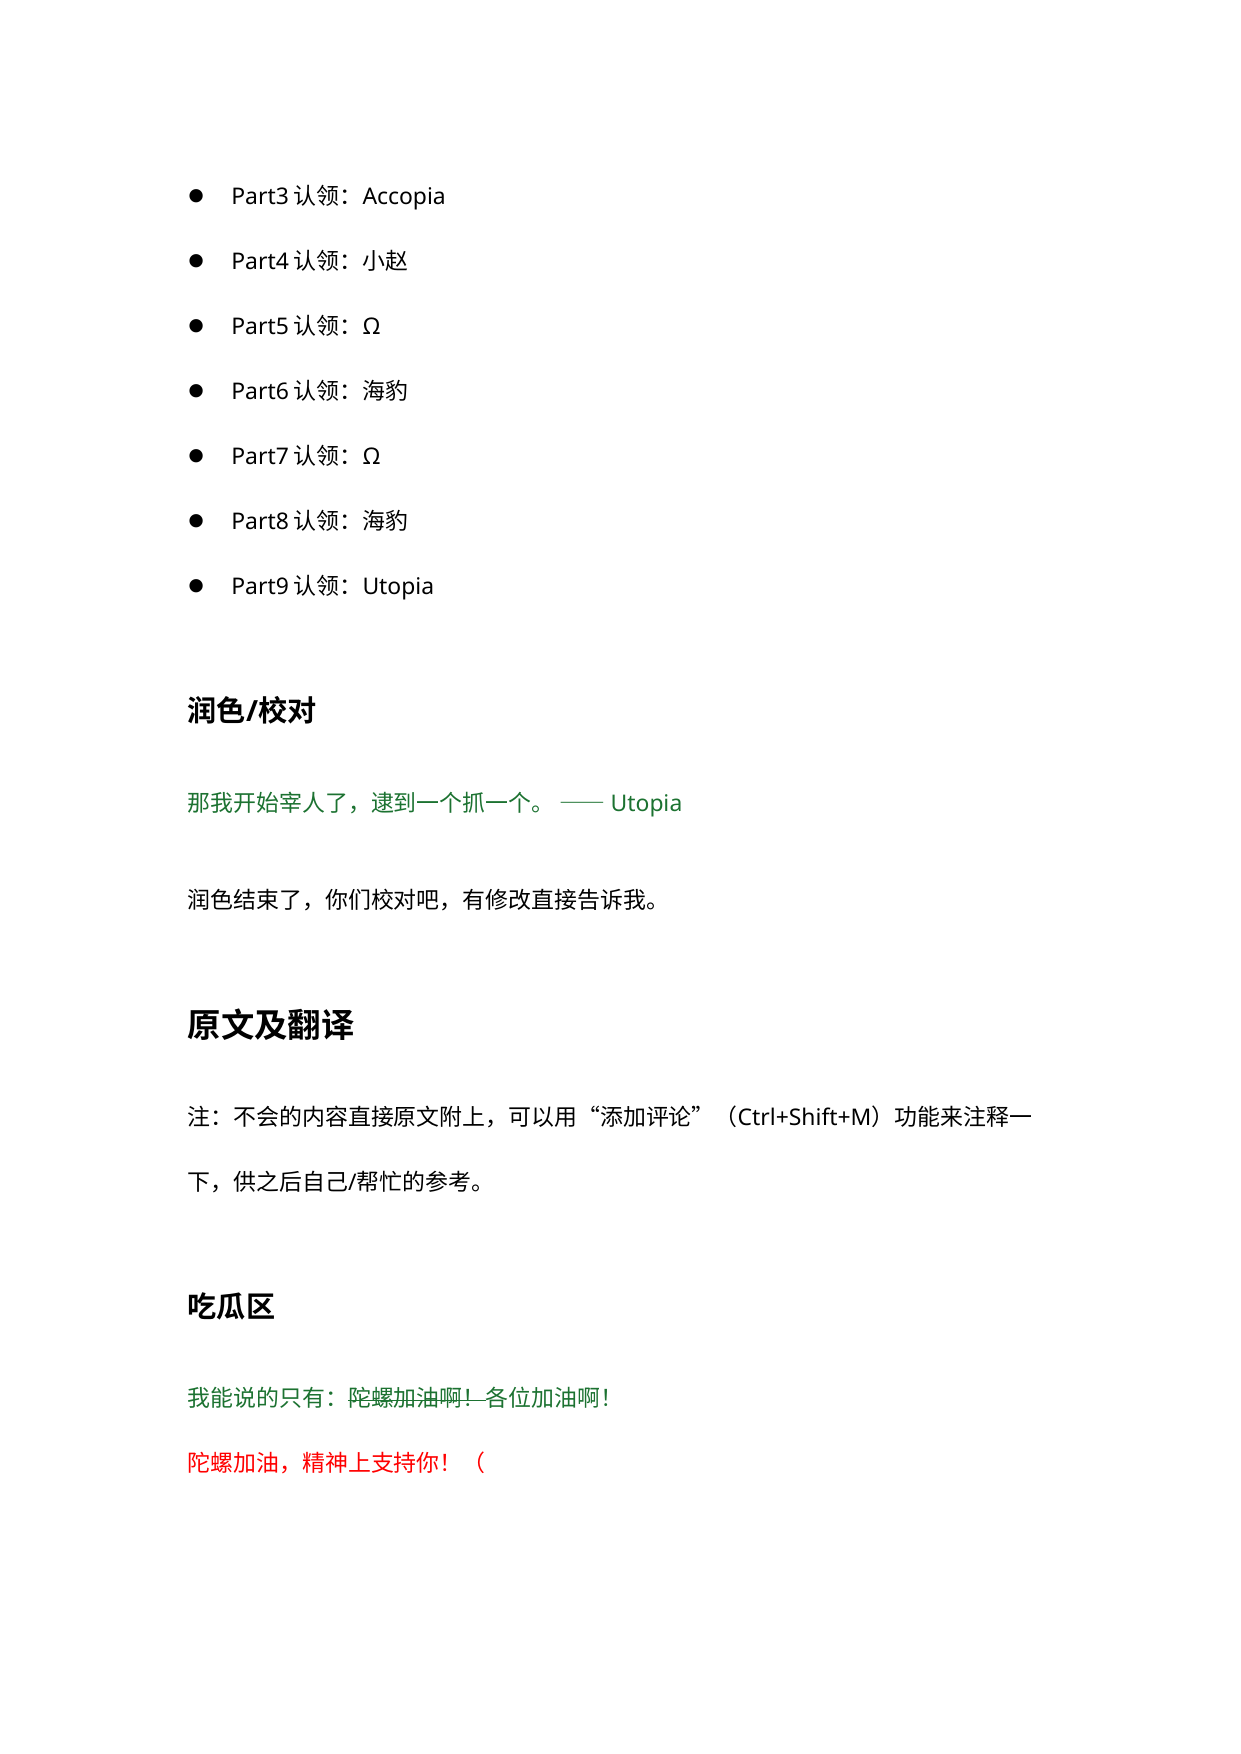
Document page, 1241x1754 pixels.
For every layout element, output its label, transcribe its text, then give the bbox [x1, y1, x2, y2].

text 吃瓜区 [187, 1272, 1053, 1337]
text 润色/校对 [187, 677, 1053, 742]
list Part6认领：海豹 [187, 357, 1053, 422]
list Part7认领：Ω [187, 422, 1053, 487]
text 润色结束了，你们校对吧，有修改直接告诉我。 [187, 866, 1053, 931]
text 原文及翻译 [187, 991, 1053, 1056]
list Part4认领：小赵 [187, 227, 1053, 292]
list Part9认领：Utopia [187, 552, 1053, 617]
list Part3认领：Accopia [187, 162, 1053, 227]
text 我能说的只有：陀螺加油啊！各位加油啊！ [187, 1364, 1053, 1429]
text 那我开始宰人了，逮到一个抓一个。 —— Utopia [187, 769, 1053, 834]
text 陀螺加油，精神上支持你！（ [187, 1429, 1053, 1494]
text 注：不会的内容直接原文附上，可以用“添加评论”（Ctrl+Shift+M）功能来注释一下，供之后自己/帮忙的参考。 [187, 1083, 1053, 1213]
list Part8认领：海豹 [187, 487, 1053, 552]
list Part5认领：Ω [187, 292, 1053, 357]
